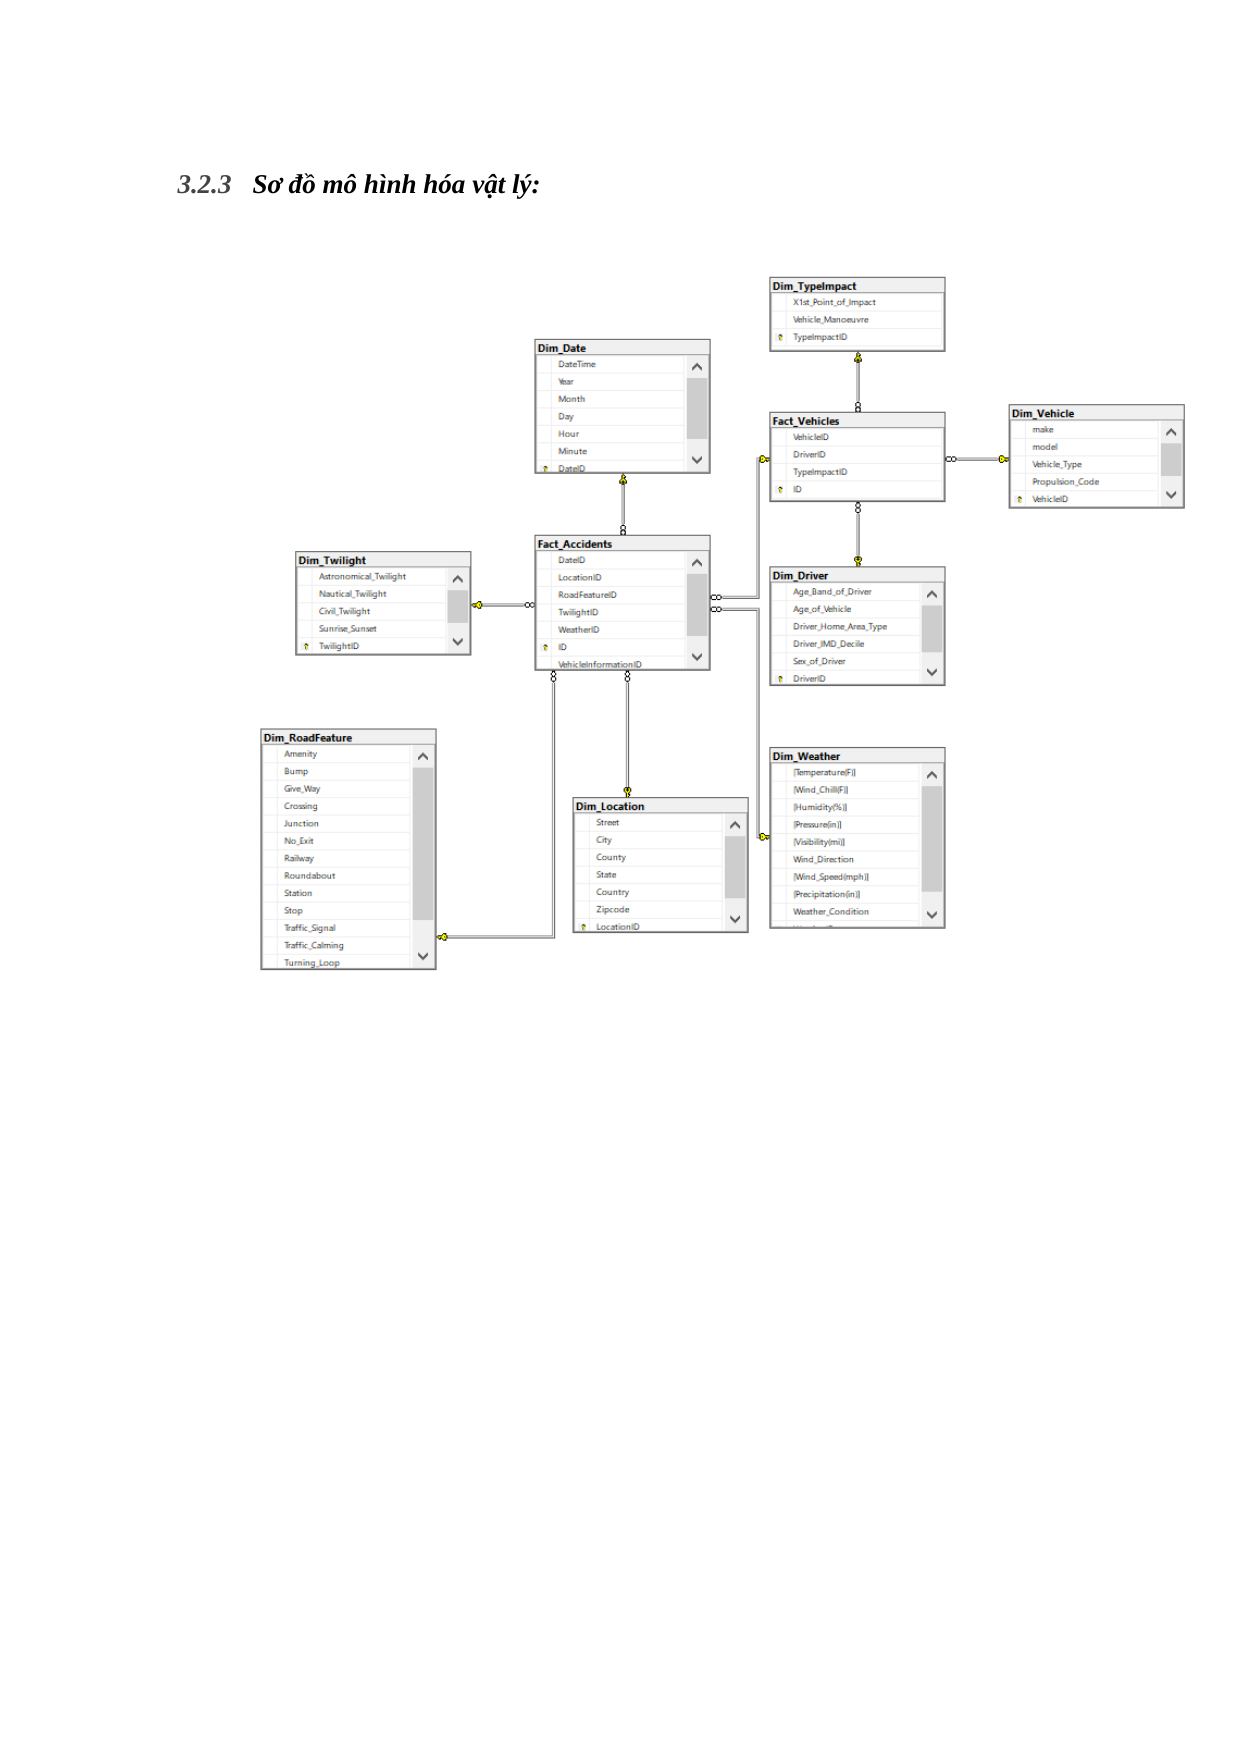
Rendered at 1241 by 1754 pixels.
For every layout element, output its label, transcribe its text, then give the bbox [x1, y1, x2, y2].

picture [205, 254, 1224, 993]
subtitle Sơ đồ mô hình hóa vật lý: [177, 168, 1122, 199]
